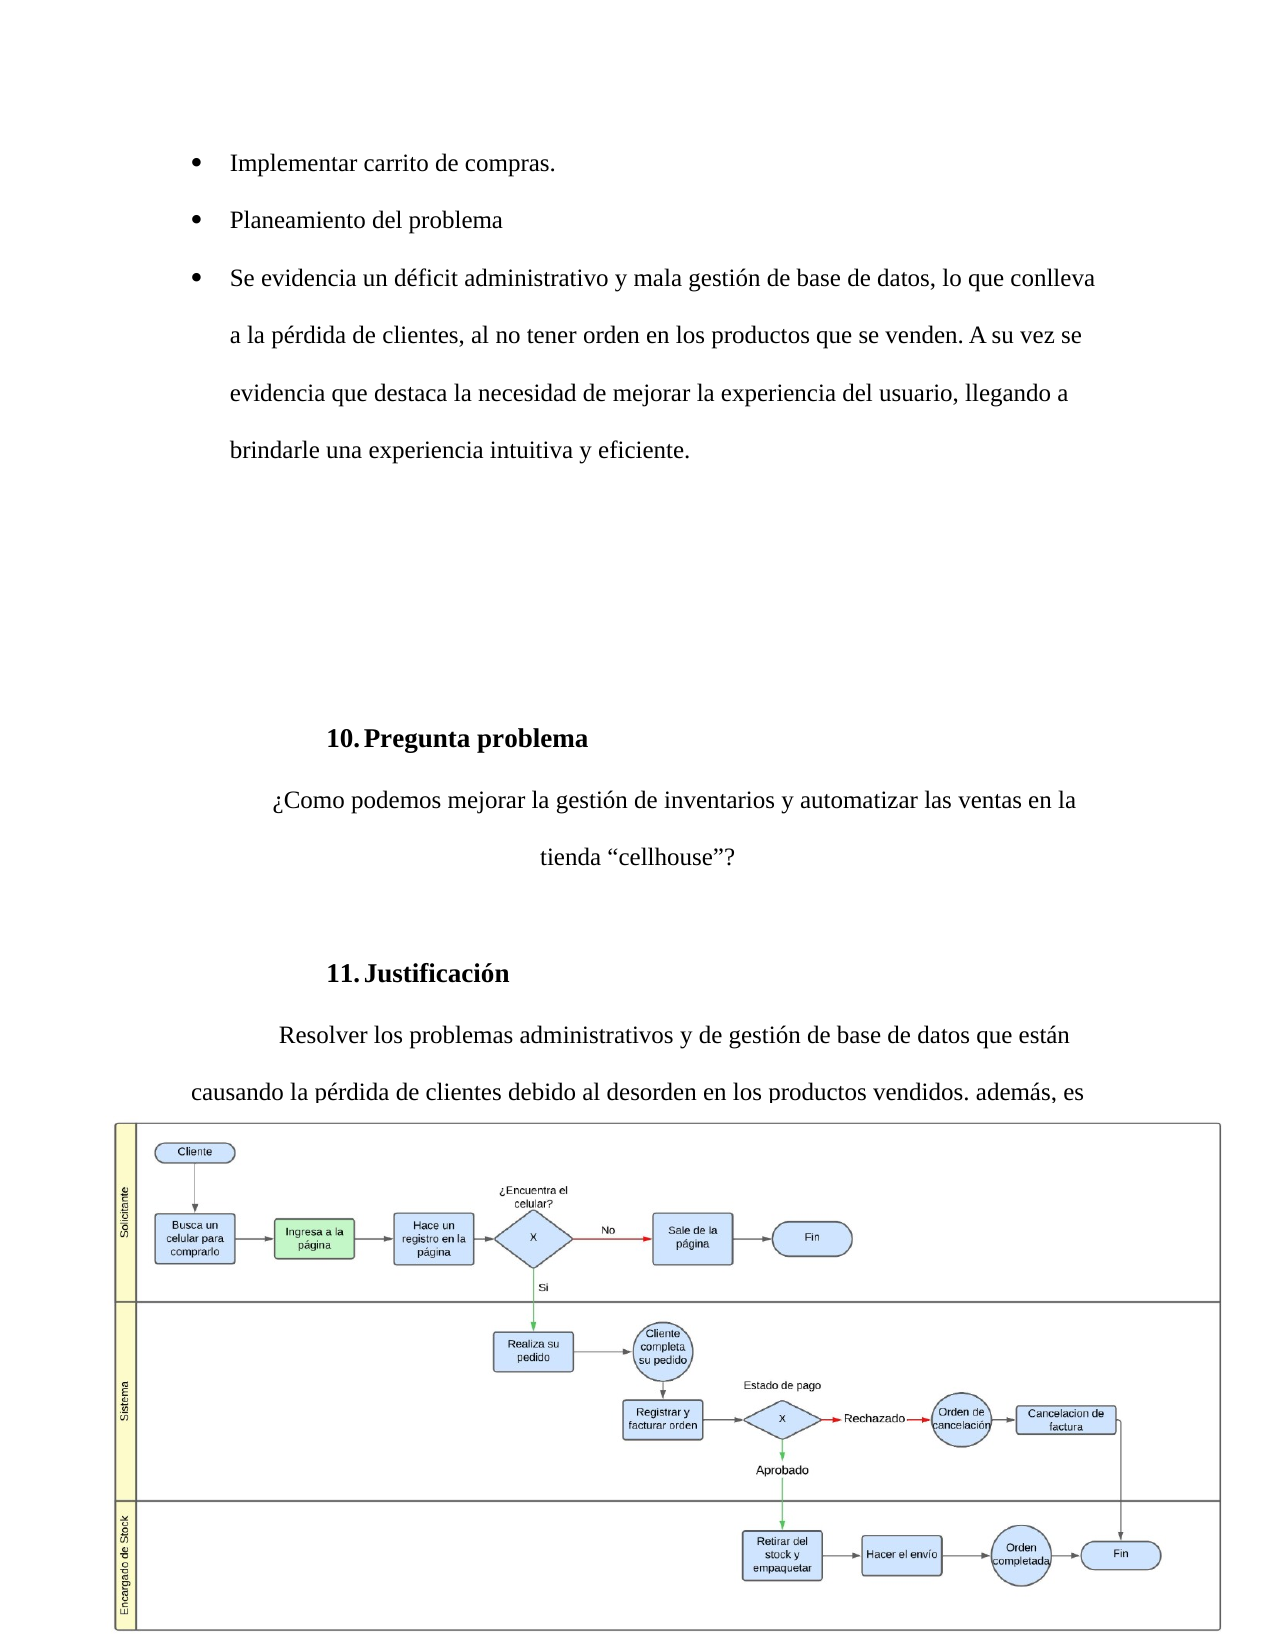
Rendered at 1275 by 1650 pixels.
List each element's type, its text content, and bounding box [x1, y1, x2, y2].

text ¿Como podemos mejorar la gestión de inventarios y automatizar las ventas en la tienda “cellhouse”? [177, 785, 1098, 871]
text Justificación [326, 957, 1098, 988]
list Se evidencia un déficit administrativo y mala gestión de base de datos, lo que conlleva a la pérdida de clientes, al no tener orden en los productos que se venden. A su vez se evidencia que destaca la necesidad de mejorar la experiencia del usuario, llegando a brindarle una experiencia intuitiva y eficiente. [192, 263, 1098, 464]
text Pregunta problema [326, 723, 1098, 754]
picture [96, 1103, 1240, 1650]
text Resolver los problemas administrativos y de gestión de base de datos que están causando la pérdida de clientes debido al desorden en los productos vendidos. además, es crucial mejorar la experiencia del cliente, proporcionándole una experiencia intuitiva y eficiente al realizar su compra. [177, 1020, 1098, 1103]
list Planeamiento del problema [192, 205, 1098, 234]
list Implementar carrito de compras. [192, 148, 1098, 176]
